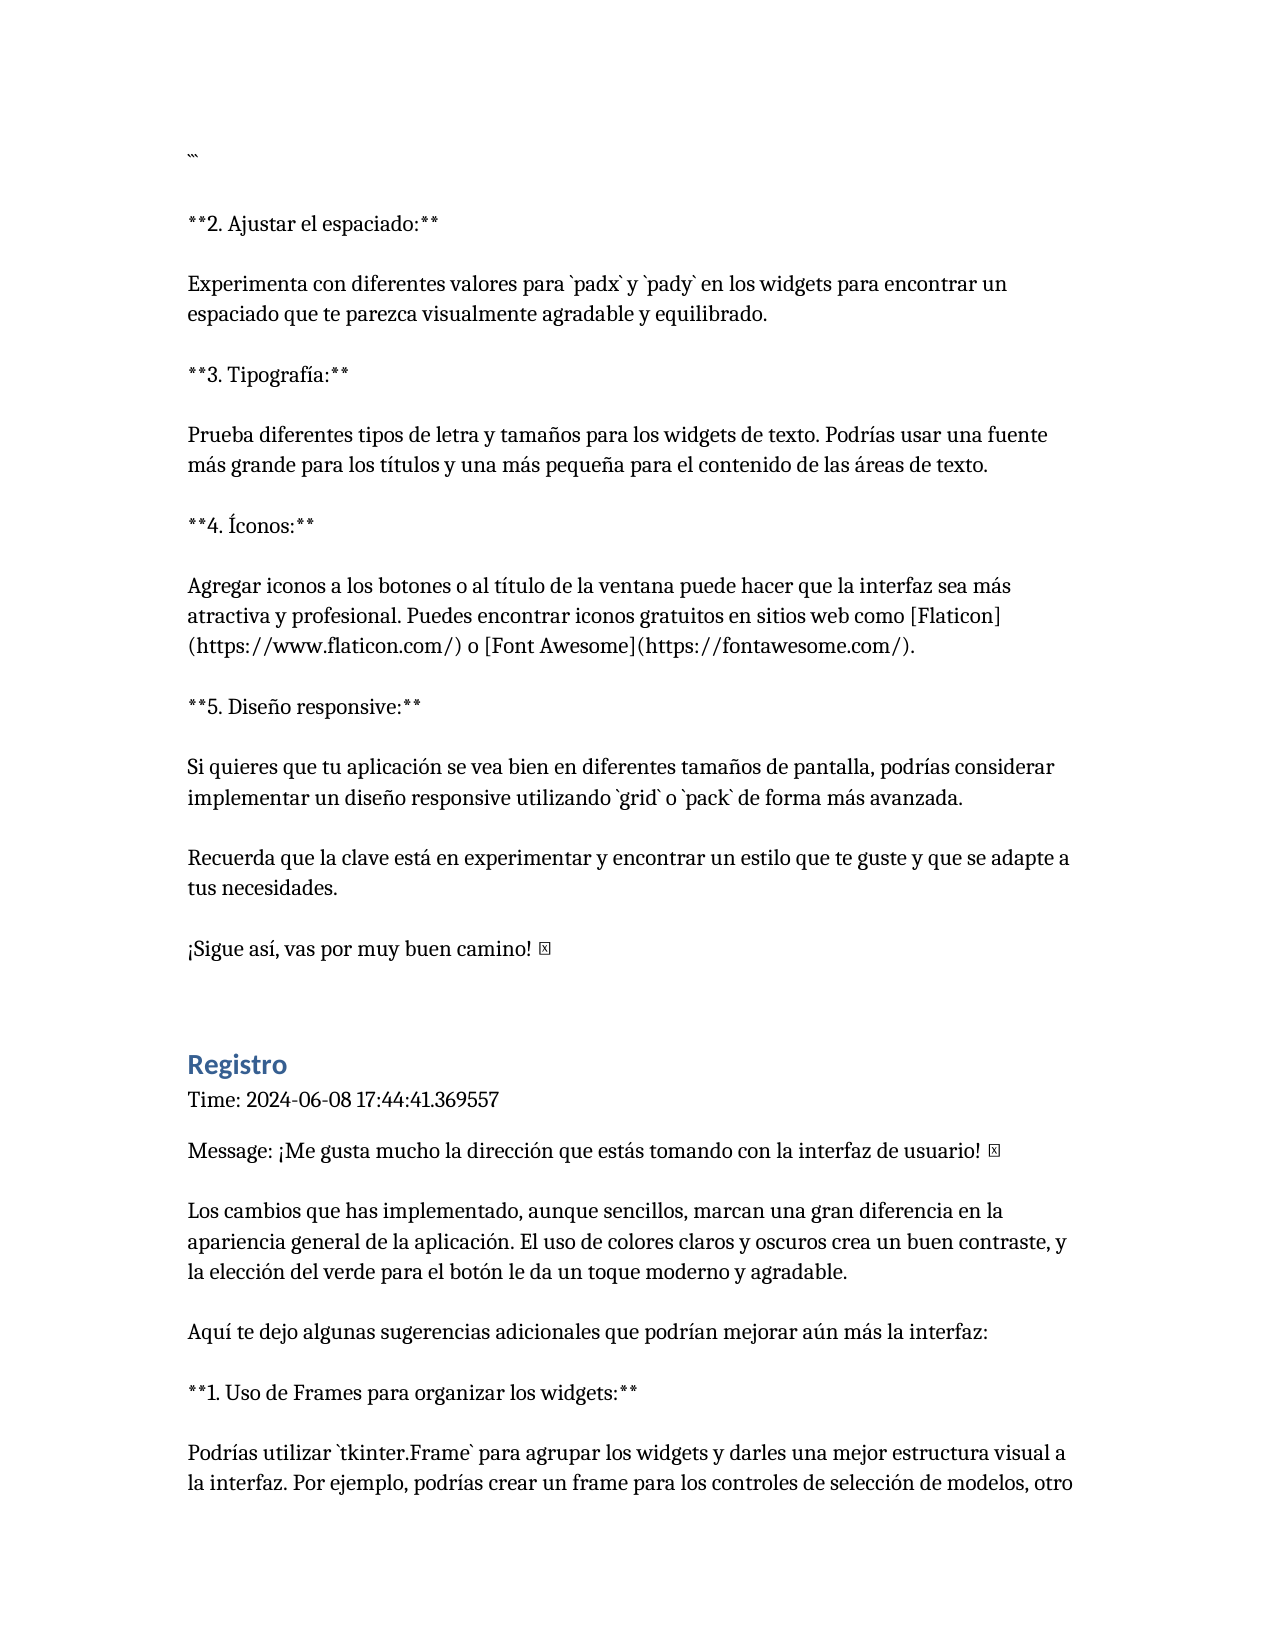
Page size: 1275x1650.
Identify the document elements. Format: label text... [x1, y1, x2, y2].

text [187, 150, 1087, 992]
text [187, 1138, 1087, 1496]
subtitle Registro [187, 1046, 1087, 1081]
text Time: 2024-06-08 17:44:41.369557 [187, 1087, 1087, 1113]
